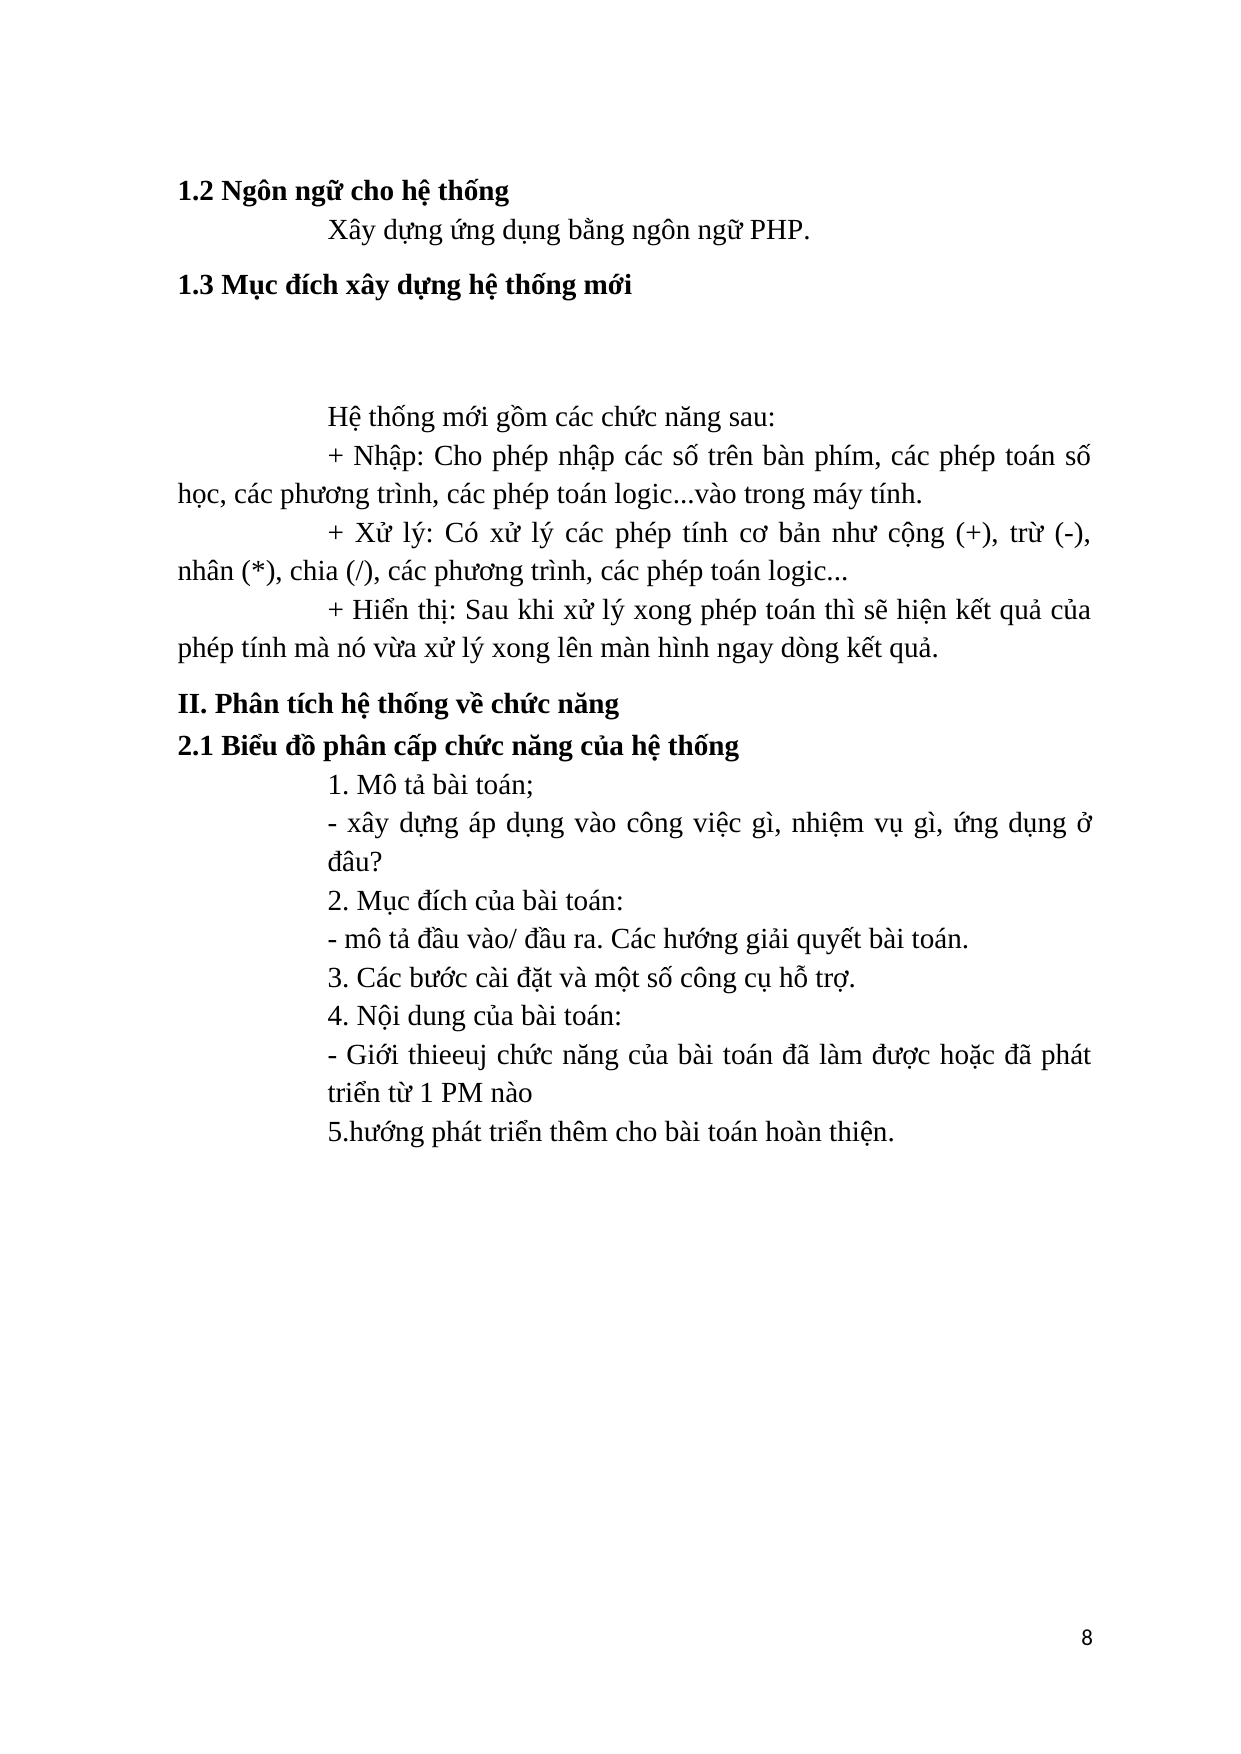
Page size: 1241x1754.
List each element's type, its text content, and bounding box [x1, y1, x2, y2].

list 4. Nội dung của bài toán: [327, 998, 1092, 1032]
list - Giới thieeuj chức năng của bài toán đã làm được hoặc đã phát triển từ 1 PM nào [327, 1037, 1092, 1109]
list Xây dựng ứng dụng bằng ngôn ngữ PHP. [327, 212, 1092, 245]
list 2. Mục đích của bài toán: [327, 883, 1092, 916]
list + Nhập: Cho phép nhập các số trên bàn phím, các phép toán số học, các phương trình, các phép toán logic...vào trong máy tính. [177, 438, 1092, 510]
subtitle 2.1 Biểu đồ phân cấp chức năng của hệ thống [177, 728, 1092, 762]
list + Hiển thị: Sau khi xử lý xong phép toán thì sẽ hiện kết quả của phép tính mà nó vừa xử lý xong lên màn hình ngay dòng kết quả. [177, 592, 1092, 664]
list - mô tả đầu vào/ đầu ra. Các hướng giải quyết bài toán. [327, 921, 1092, 955]
list 3. Các bước cài đặt và một số công cụ hỗ trợ. [327, 960, 1092, 993]
list - xây dựng áp dụng vào công việc gì, nhiệm vụ gì, ứng dụng ở đâu? [327, 806, 1092, 878]
list 5.hướng phát triển thêm cho bài toán hoàn thiện. [327, 1114, 1092, 1147]
subtitle 1.2 Ngôn ngữ cho hệ thống [177, 173, 1092, 207]
subtitle II. Phân tích hệ thống về chức năng [177, 686, 1092, 719]
subtitle 1.3 Mục đích xây dựng hệ thống mới [177, 267, 1092, 301]
list + Xử lý: Có xử lý các phép tính cơ bản như cộng (+), trừ (-), nhân (*), chia (/), các phương trình, các phép toán logic... [177, 515, 1092, 587]
list Hệ thống mới gồm các chức năng sau: [327, 399, 1092, 433]
list 1. Mô tả bài toán; [327, 767, 1092, 801]
